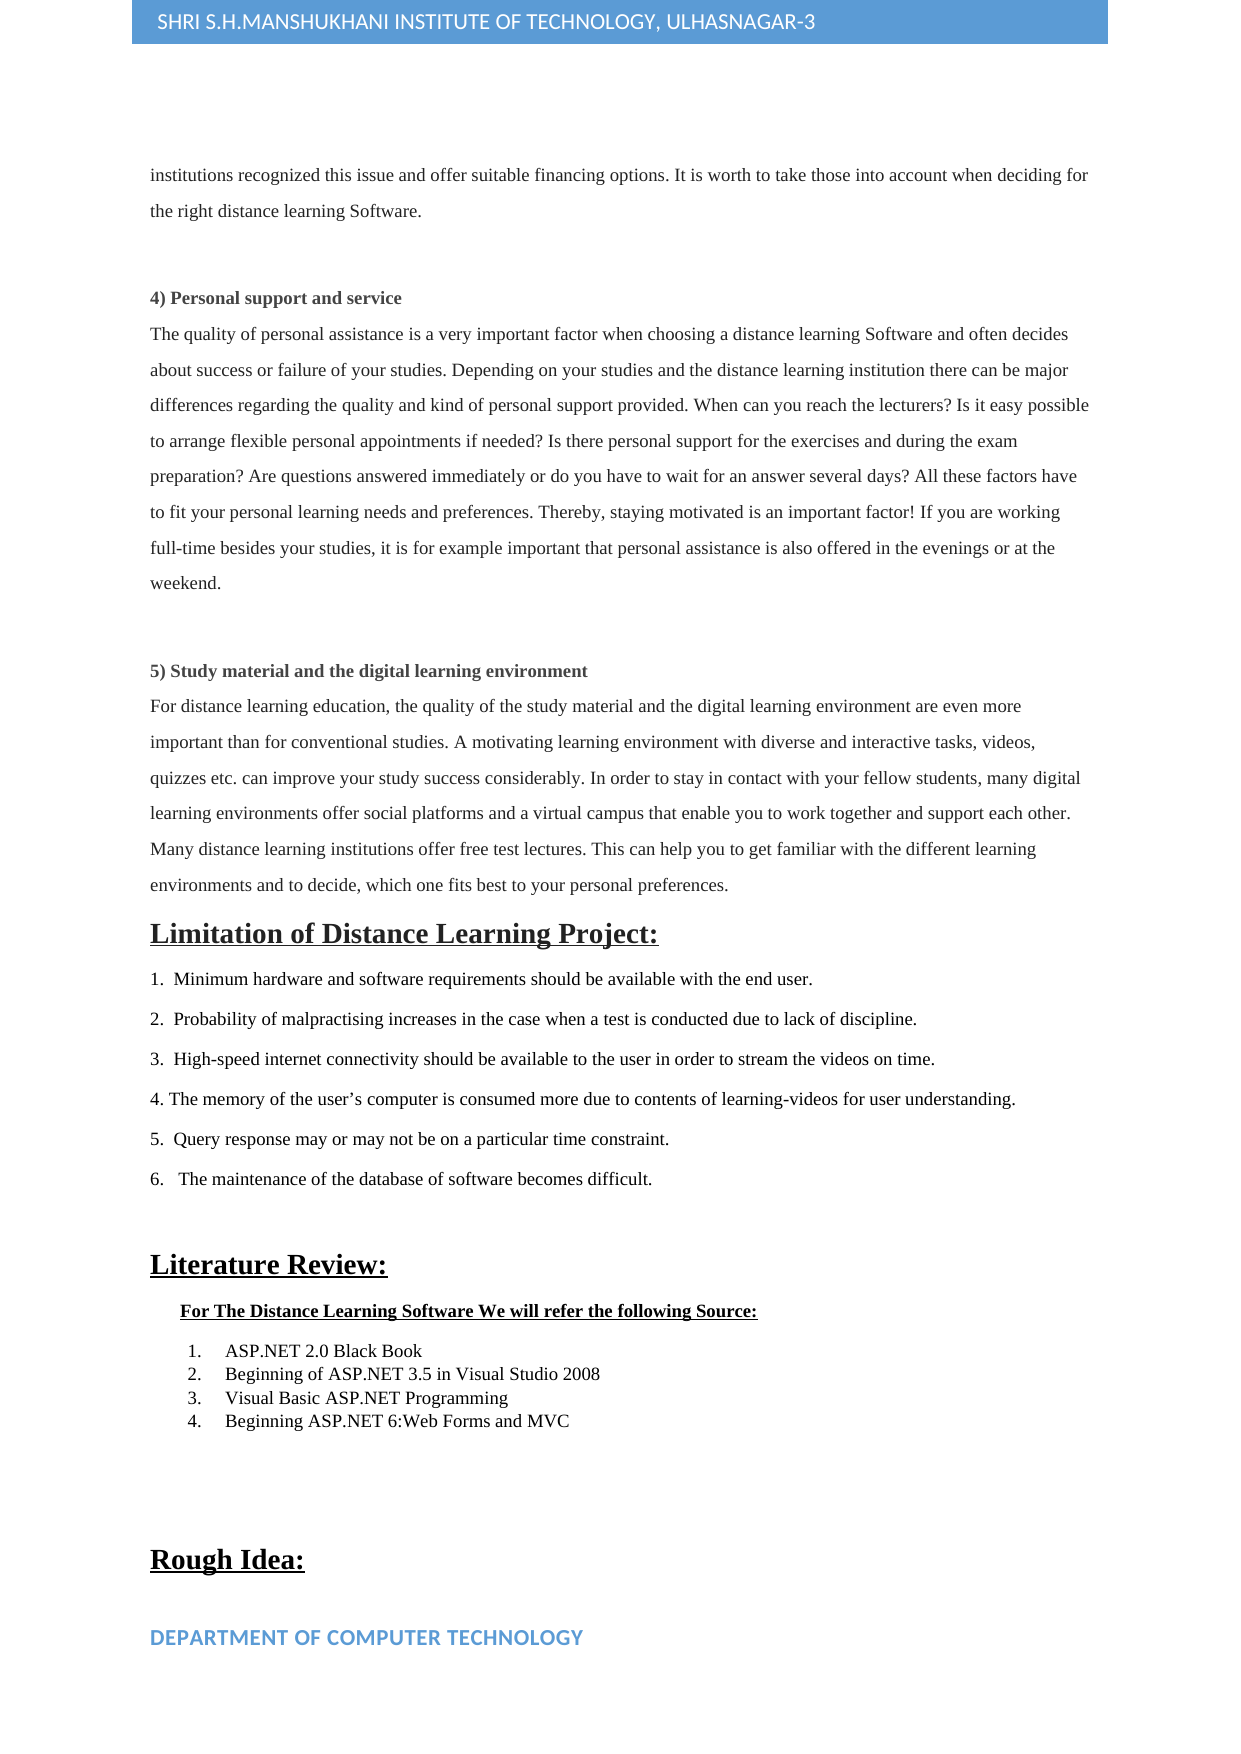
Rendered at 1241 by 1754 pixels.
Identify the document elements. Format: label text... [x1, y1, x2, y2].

list Beginning ASP.NET 6:Web Forms and MVC [187, 1410, 1090, 1431]
text Rough Idea: [150, 1542, 1090, 1576]
text For distance learning education, the quality of the study material and the digital learning environment are even more important than for conventional studies. A motivating learning environment with diverse and interactive tasks, videos, quizzes etc. can improve your study success considerably. In order to stay in contact with your fellow students, many digital learning environments offer social platforms and a virtual campus that enable you to work together and support each other. Many distance learning institutions offer free test lectures. This can help you to get familiar with the different learning environments and to decide, which one fits best to your personal preferences. [150, 681, 1090, 895]
text 1. Minimum hardware and software requirements should be available with the end user. [150, 968, 1090, 990]
text The quality of personal assistance is a very important factor when choosing a distance learning Software and often decides about success or failure of your studies. Depending on your studies and the distance learning institution there can be major differences regarding the quality and kind of personal support provided. When can you reach the lecturers? Is it easy possible to arrange flexible personal appointments if needed? Is there personal support for the exercises and during the exam preparation? Are questions answered immediately or do you have to wait for an answer several days? All these factors have to fit your personal learning needs and preferences. Thereby, staying motivated is an important factor! If you are working full-time besides your studies, it is for example important that personal assistance is also offered in the evenings or at the weekend. [150, 309, 1090, 594]
text Literature Review: [150, 1247, 1090, 1281]
text 5) Study material and the digital learning environment [150, 644, 1090, 681]
text For The Distance Learning Software We will refer the following Source: [180, 1300, 1090, 1322]
text 2. Probability of malpractising increases in the case when a test is conducted due to lack of discipline. [150, 1008, 1090, 1029]
text 6. The maintenance of the database of software becomes difficult. [150, 1168, 1090, 1189]
text Limitation of Distance Learning Project: [150, 914, 1090, 949]
text 4. The memory of the user’s computer is consumed more due to contents of learning-videos for user understanding. [150, 1088, 1090, 1109]
list ASP.NET 2.0 Black Book [187, 1340, 1090, 1362]
text 3. High-speed internet connectivity should be available to the user in order to stream the videos on time. [150, 1048, 1090, 1069]
list Beginning of ASP.NET 3.5 in Visual Studio 2008 [187, 1363, 1090, 1385]
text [150, 150, 1090, 221]
text 4) Personal support and service [150, 271, 1090, 309]
text 5. Query response may or may not be on a particular time constraint. [150, 1128, 1090, 1149]
list Visual Basic ASP.NET Programming [187, 1387, 1090, 1408]
